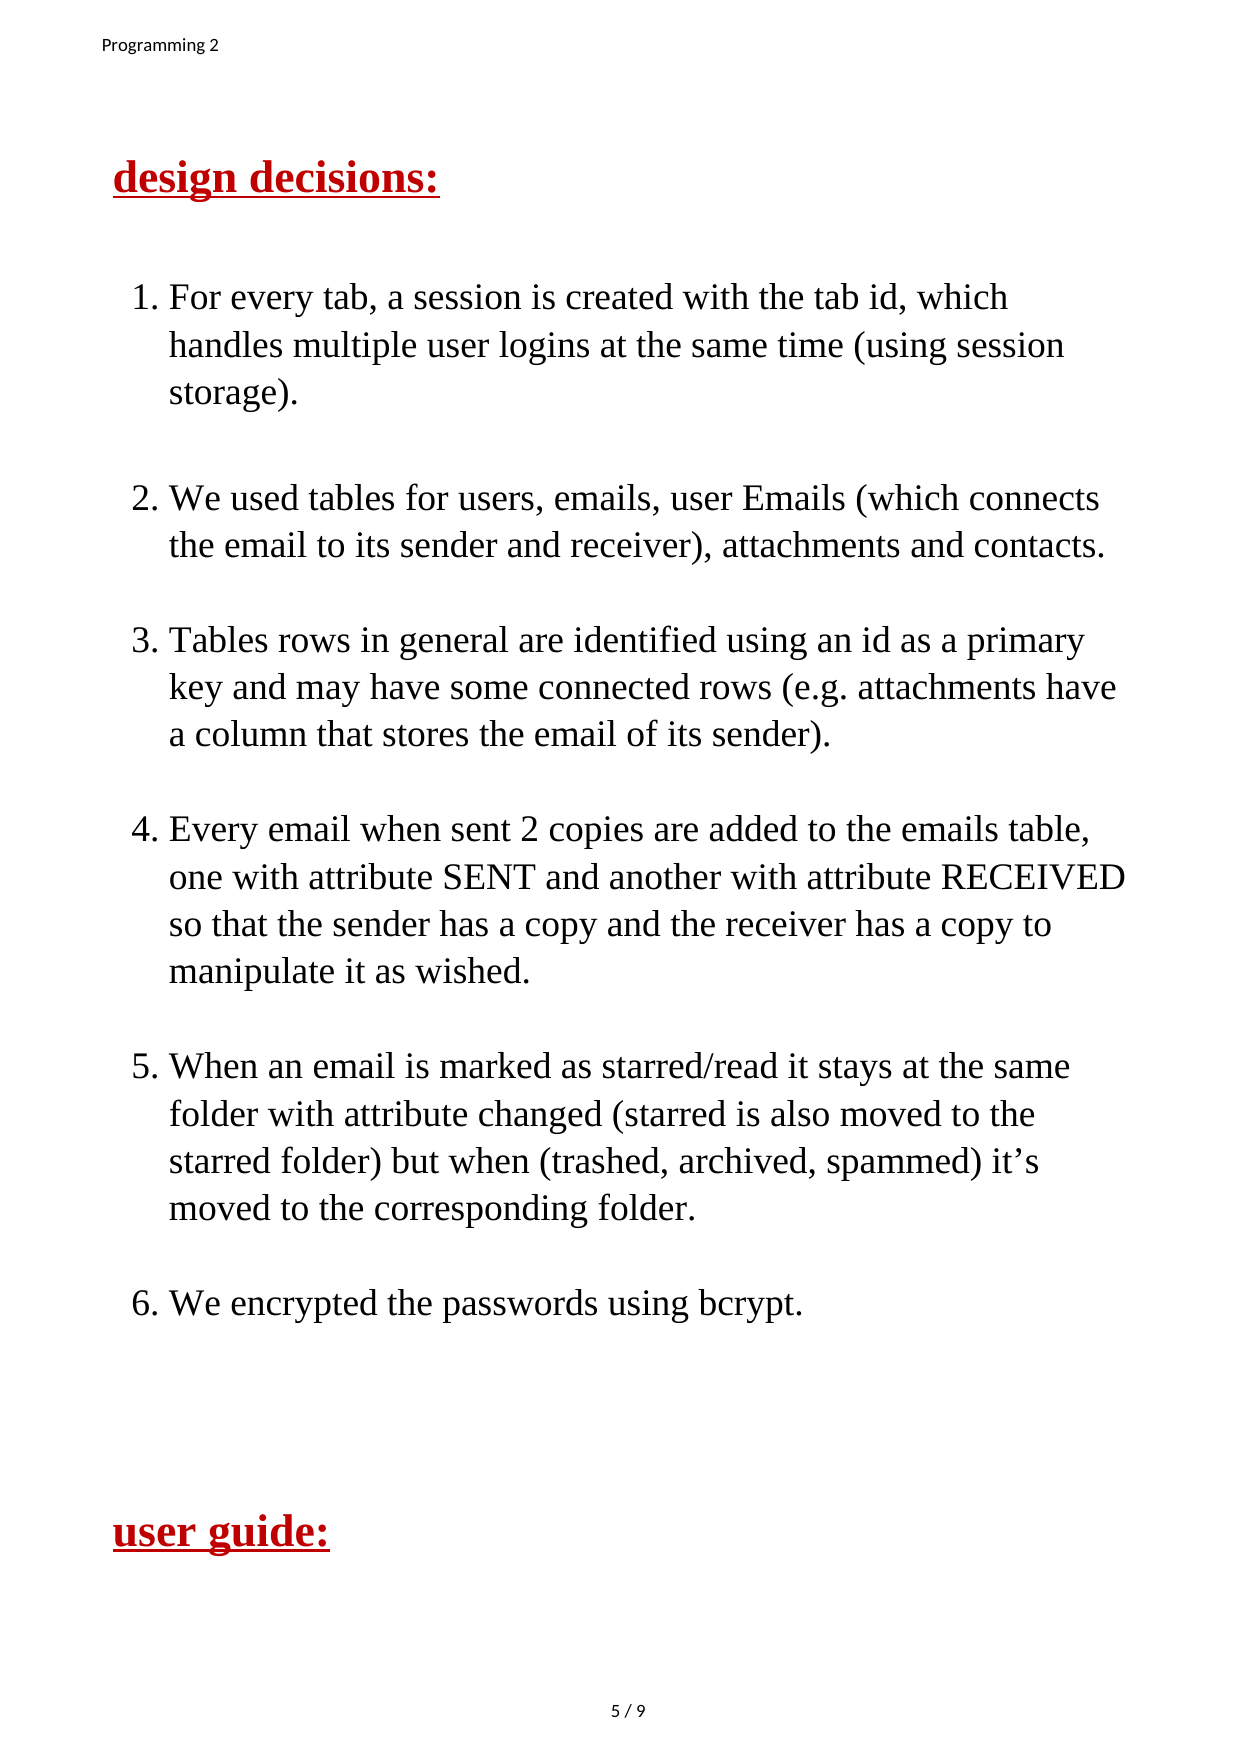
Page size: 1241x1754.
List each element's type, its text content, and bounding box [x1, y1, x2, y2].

list Tables rows in general are identified using an id as a primary key and may have some connected rows (e.g. attachments have a column that stores the email of its sender). [131, 617, 1128, 755]
list We used tables for users, emails, user Emails (which connects the email to its sender and receiver), attachments and contacts. [131, 475, 1128, 565]
list Every email when sent 2 copies are added to the emails table, one with attribute SENT and another with attribute RECEIVED so that the sender has a copy and the receiver has a copy to manipulate it as wished. [131, 807, 1128, 992]
text design decisions: [112, 150, 1128, 203]
list For every tab, a session is created with the tab id, which handles multiple user logins at the same time (using session storage). [131, 275, 1128, 413]
list When an email is marked as starred/read it stays at the same folder with attribute changed (starred is also moved to the starred folder) but when (trashed, archived, spammed) it’s moved to the corresponding folder. [131, 1044, 1128, 1229]
list We encrypted the passwords using bcrypt. [131, 1281, 1128, 1324]
text user guide: [112, 1504, 1128, 1557]
